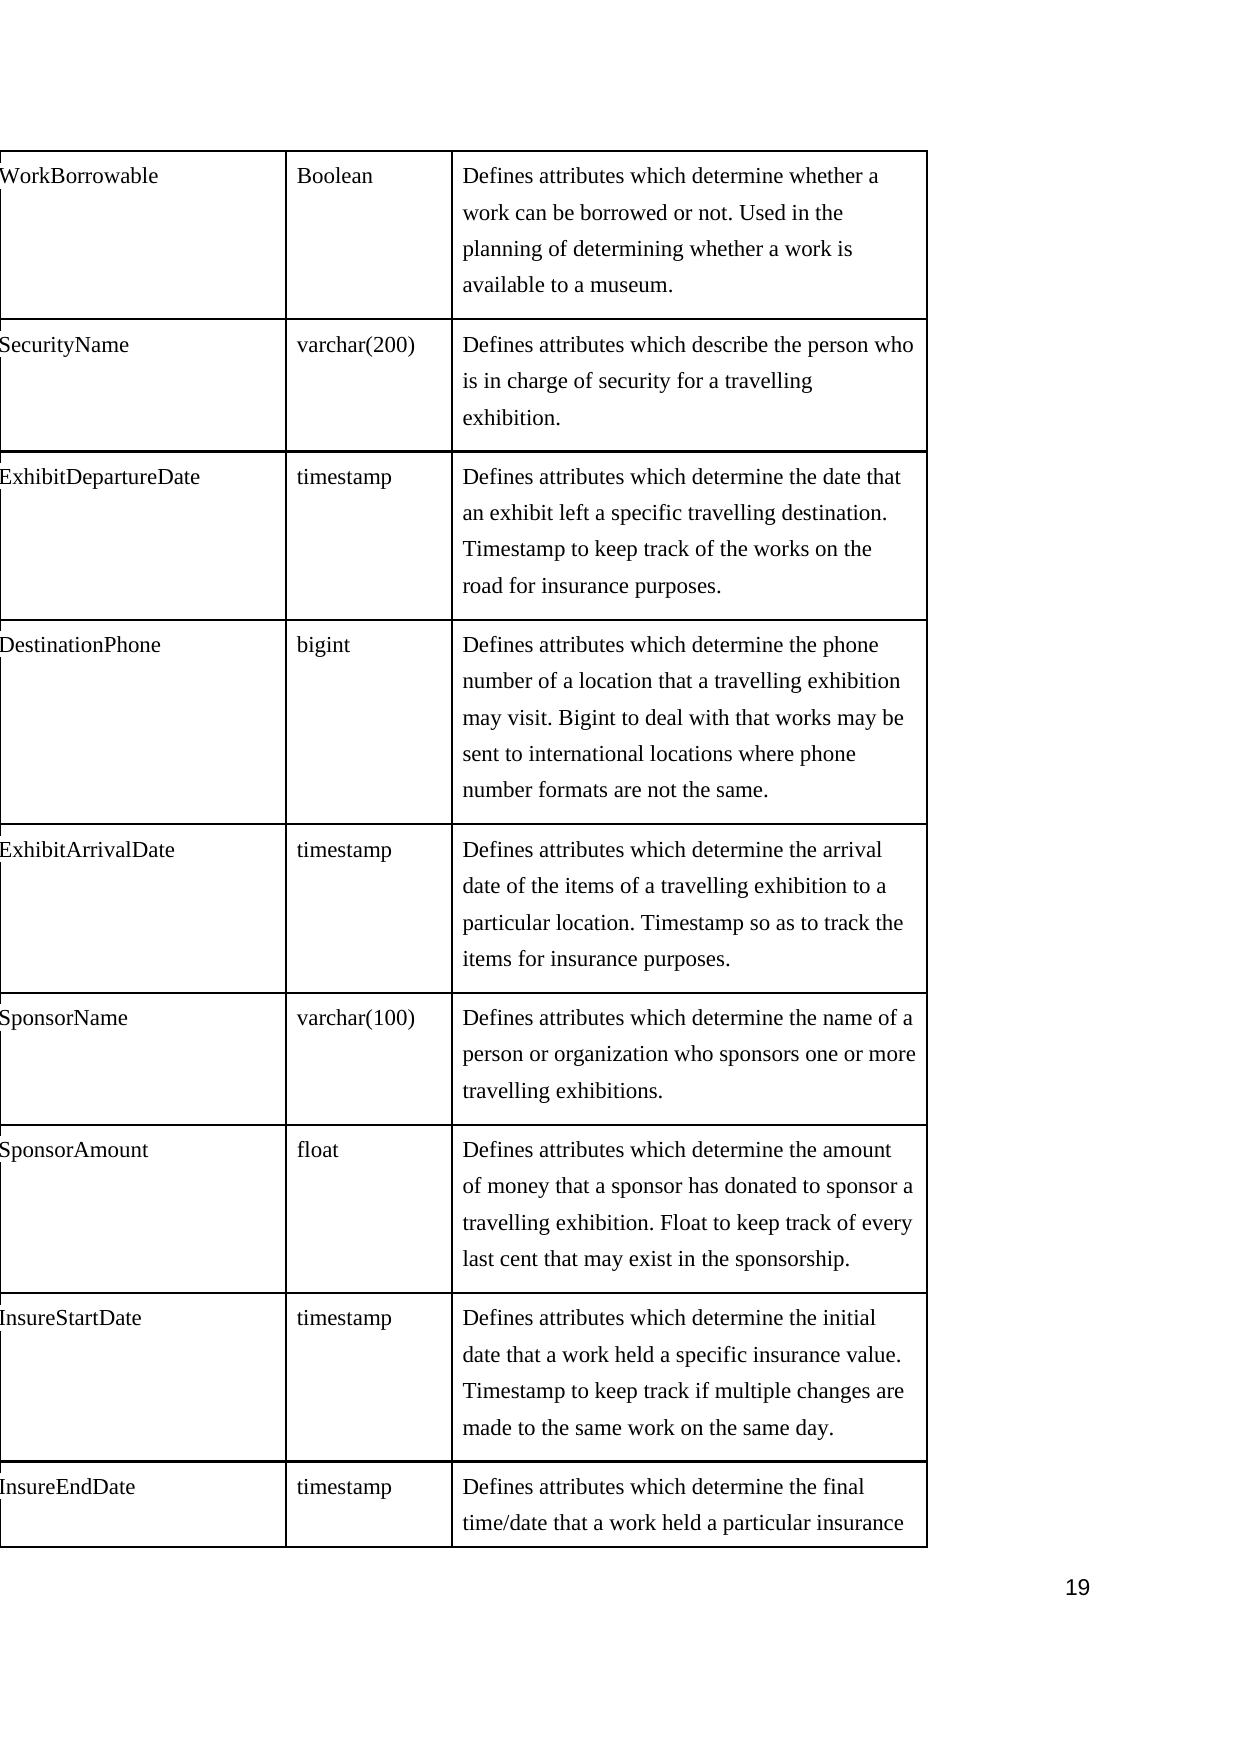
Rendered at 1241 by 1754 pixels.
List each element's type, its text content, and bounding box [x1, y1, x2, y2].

table_cell timestamp [287, 1294, 451, 1460]
table_cell timestamp [287, 453, 451, 619]
table_cell Defines attributes which determine the initial date that a work held a specific insurance value. Timestamp to keep track if multiple changes are made to the same work on the same day. [453, 1294, 926, 1460]
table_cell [453, 1463, 926, 1546]
table_cell DestinationPhone [1, 621, 285, 823]
table_cell ExhibitDepartureDate [1, 453, 285, 619]
table_cell Defines attributes which describe the person who is in charge of security for a travelling exhibition. [453, 320, 926, 450]
table_cell SponsorName [1, 994, 285, 1124]
table_cell varchar(200) [287, 320, 451, 450]
table_cell InsureStartDate [1, 1294, 285, 1460]
table_cell timestamp [287, 1463, 451, 1546]
table_cell ExhibitArrivalDate [1, 825, 285, 992]
table_cell Defines attributes which determine whether a work can be borrowed or not. Used in the planning of determining whether a work is available to a museum. [453, 152, 926, 318]
table_cell SecurityName [1, 320, 285, 450]
table_cell Defines attributes which determine the amount of money that a sponsor has donated to sponsor a travelling exhibition. Float to keep track of every last cent that may exist in the sponsorship. [453, 1126, 926, 1292]
table_cell Defines attributes which determine the date that an exhibit left a specific travelling destination. Timestamp to keep track of the works on the road for insurance purposes. [453, 453, 926, 619]
table_cell Defines attributes which determine the name of a person or organization who sponsors one or more travelling exhibitions. [453, 994, 926, 1124]
table_cell SponsorAmount [1, 1126, 285, 1292]
table_cell float [287, 1126, 451, 1292]
table_cell InsureEndDate [1, 1463, 285, 1546]
table_cell Defines attributes which determine the phone number of a location that a travelling exhibition may visit. Bigint to deal with that works may be sent to international locations where phone number formats are not the same. [453, 621, 926, 823]
table_cell Boolean [287, 152, 451, 318]
table_cell timestamp [287, 825, 451, 992]
table_cell Defines attributes which determine the arrival date of the items of a travelling exhibition to a particular location. Timestamp so as to track the items for insurance purposes. [453, 825, 926, 992]
table_cell WorkBorrowable [1, 152, 285, 318]
table_cell bigint [287, 621, 451, 823]
table_cell varchar(100) [287, 994, 451, 1124]
